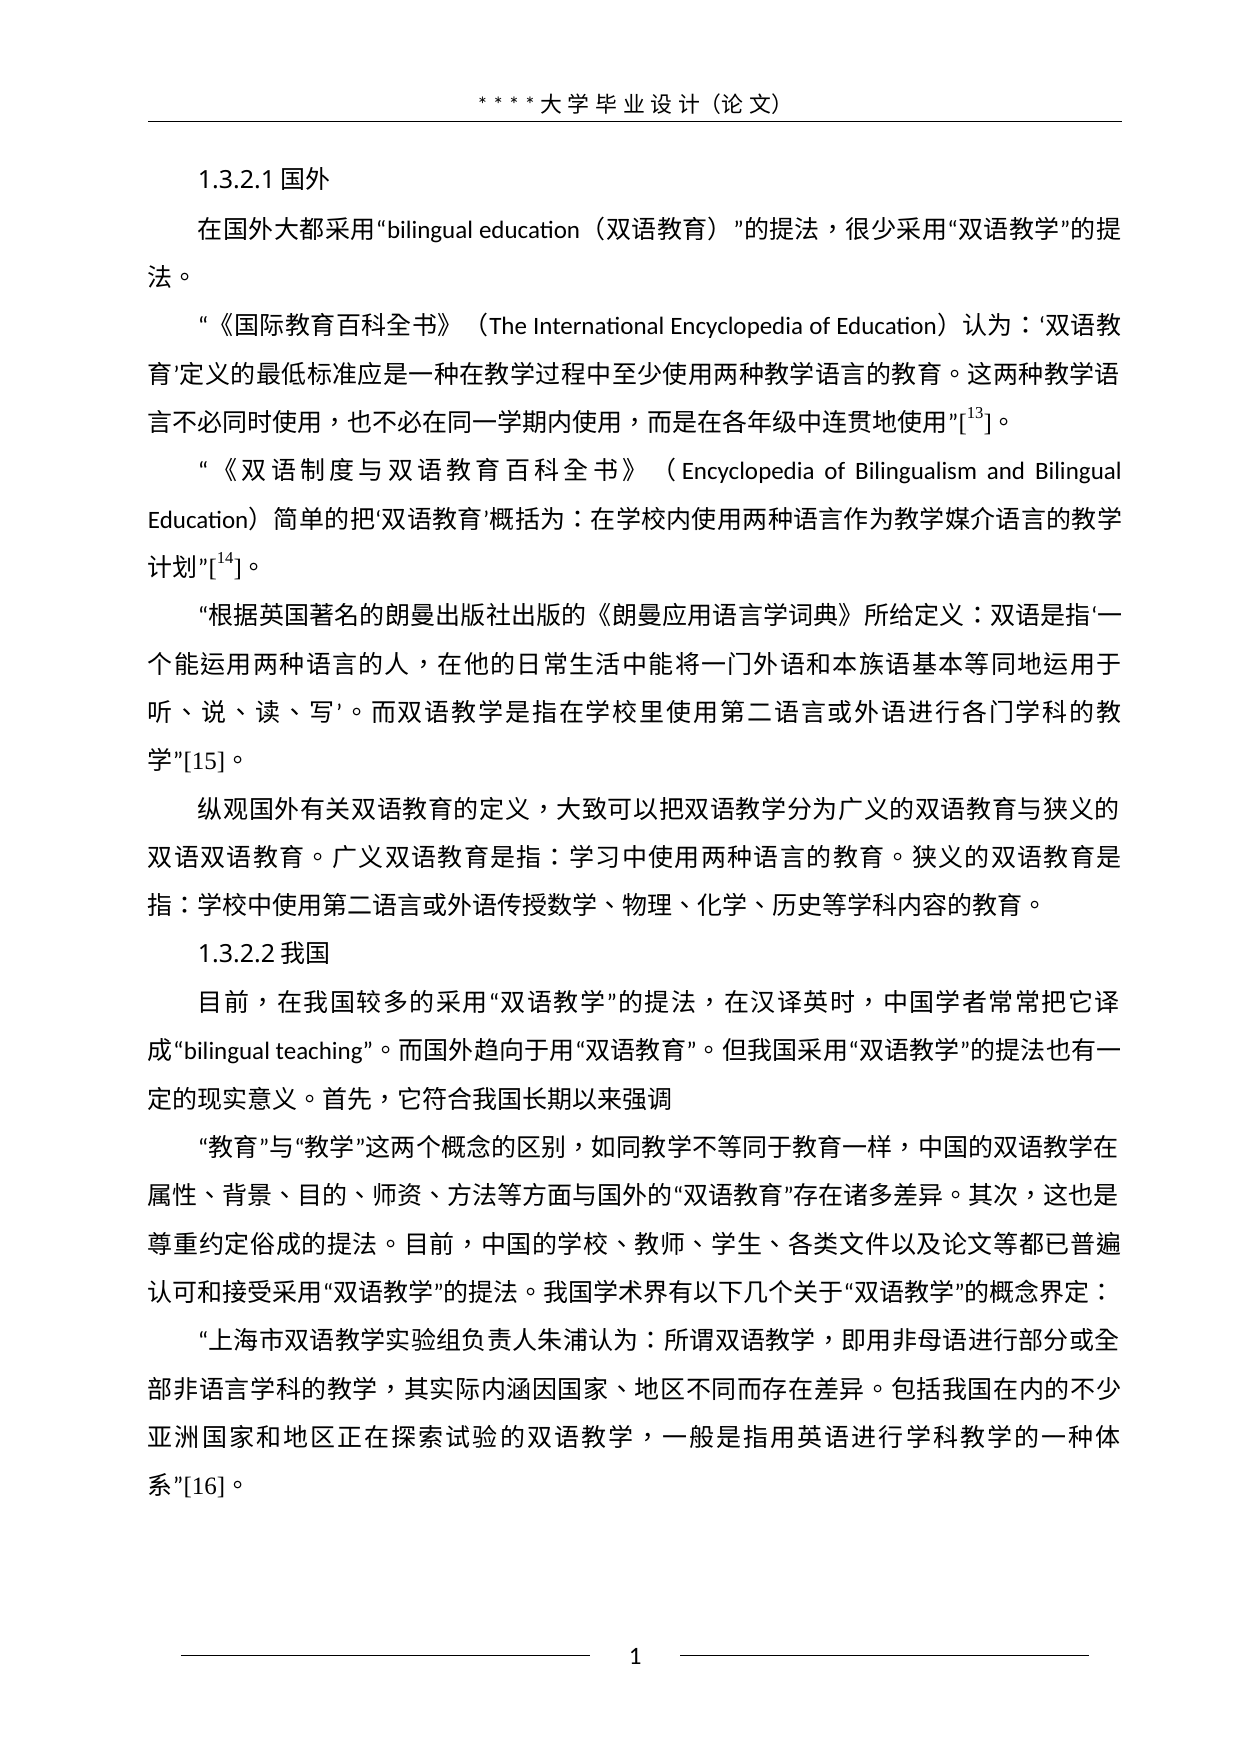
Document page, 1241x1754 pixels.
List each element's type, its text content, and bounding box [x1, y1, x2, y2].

text “根据英国著名的朗曼出版社出版的《朗曼应用语言学词典》所给定义：双语是指‘一个能运用两种语言的人，在他的日常生活中能将一门外语和本族语基本等同地运用于听、说、读、写’。而双语教学是指在学校里使用第二语言或外语进行各门学科的教学”[15]。 [148, 583, 1122, 776]
text “上海市双语教学实验组负责人朱浦认为：所谓双语教学，即用非母语进行部分或全部非语言学科的教学，其实际内涵因国家、地区不同而存在差异。包括我国在内的不少亚洲国家和地区正在探索试验的双语教学，一般是指用英语进行学科教学的一种体系”[16]。 [148, 1308, 1122, 1501]
text “《双语制度与双语教育百科全书》（Encyclopedia of Bilingualism and Bilingual Education）简单的把‘双语教育’概括为：在学校内使用两种语言作为教学媒介语言的教学计划”[14]。 [148, 438, 1122, 583]
text “教育”与“教学”这两个概念的区别，如同教学不等同于教育一样，中国的双语教学在属性、背景、目的、师资、方法等方面与国外的“双语教育”存在诸多差异。其次，这也是尊重约定俗成的提法。目前，中国的学校、教师、学生、各类文件以及论文等都已普遍认可和接受采用“双语教学”的提法。我国学术界有以下几个关于“双语教学”的概念界定： [148, 1114, 1122, 1308]
text 目前，在我国较多的采用“双语教学”的提法，在汉译英时，中国学者常常把它译成“bilingual teaching”。而国外趋向于用“双语教育”。但我国采用“双语教学”的提法也有一定的现实意义。首先，它符合我国长期以来强调 [148, 969, 1122, 1114]
text 在国外大都采用“bilingual education（双语教育）”的提法，很少采用“双语教学”的提法。 [148, 196, 1122, 293]
text “《国际教育百科全书》（The International Encyclopedia of Education）认为：‘双语教育’定义的最低标准应是一种在教学过程中至少使用两种教学语言的教育。这两种教学语言不必同时使用，也不必在同一学期内使用，而是在各年级中连贯地使用”[13]。 [148, 293, 1122, 438]
text 1.3.2.1国外 [148, 148, 1122, 196]
text 纵观国外有关双语教育的定义，大致可以把双语教学分为广义的双语教育与狭义的双语双语教育。广义双语教育是指：学习中使用两种语言的教育。狭义的双语教育是指：学校中使用第二语言或外语传授数学、物理、化学、历史等学科内容的教育。 [148, 776, 1122, 921]
text 1.3.2.2我国 [148, 921, 1122, 969]
